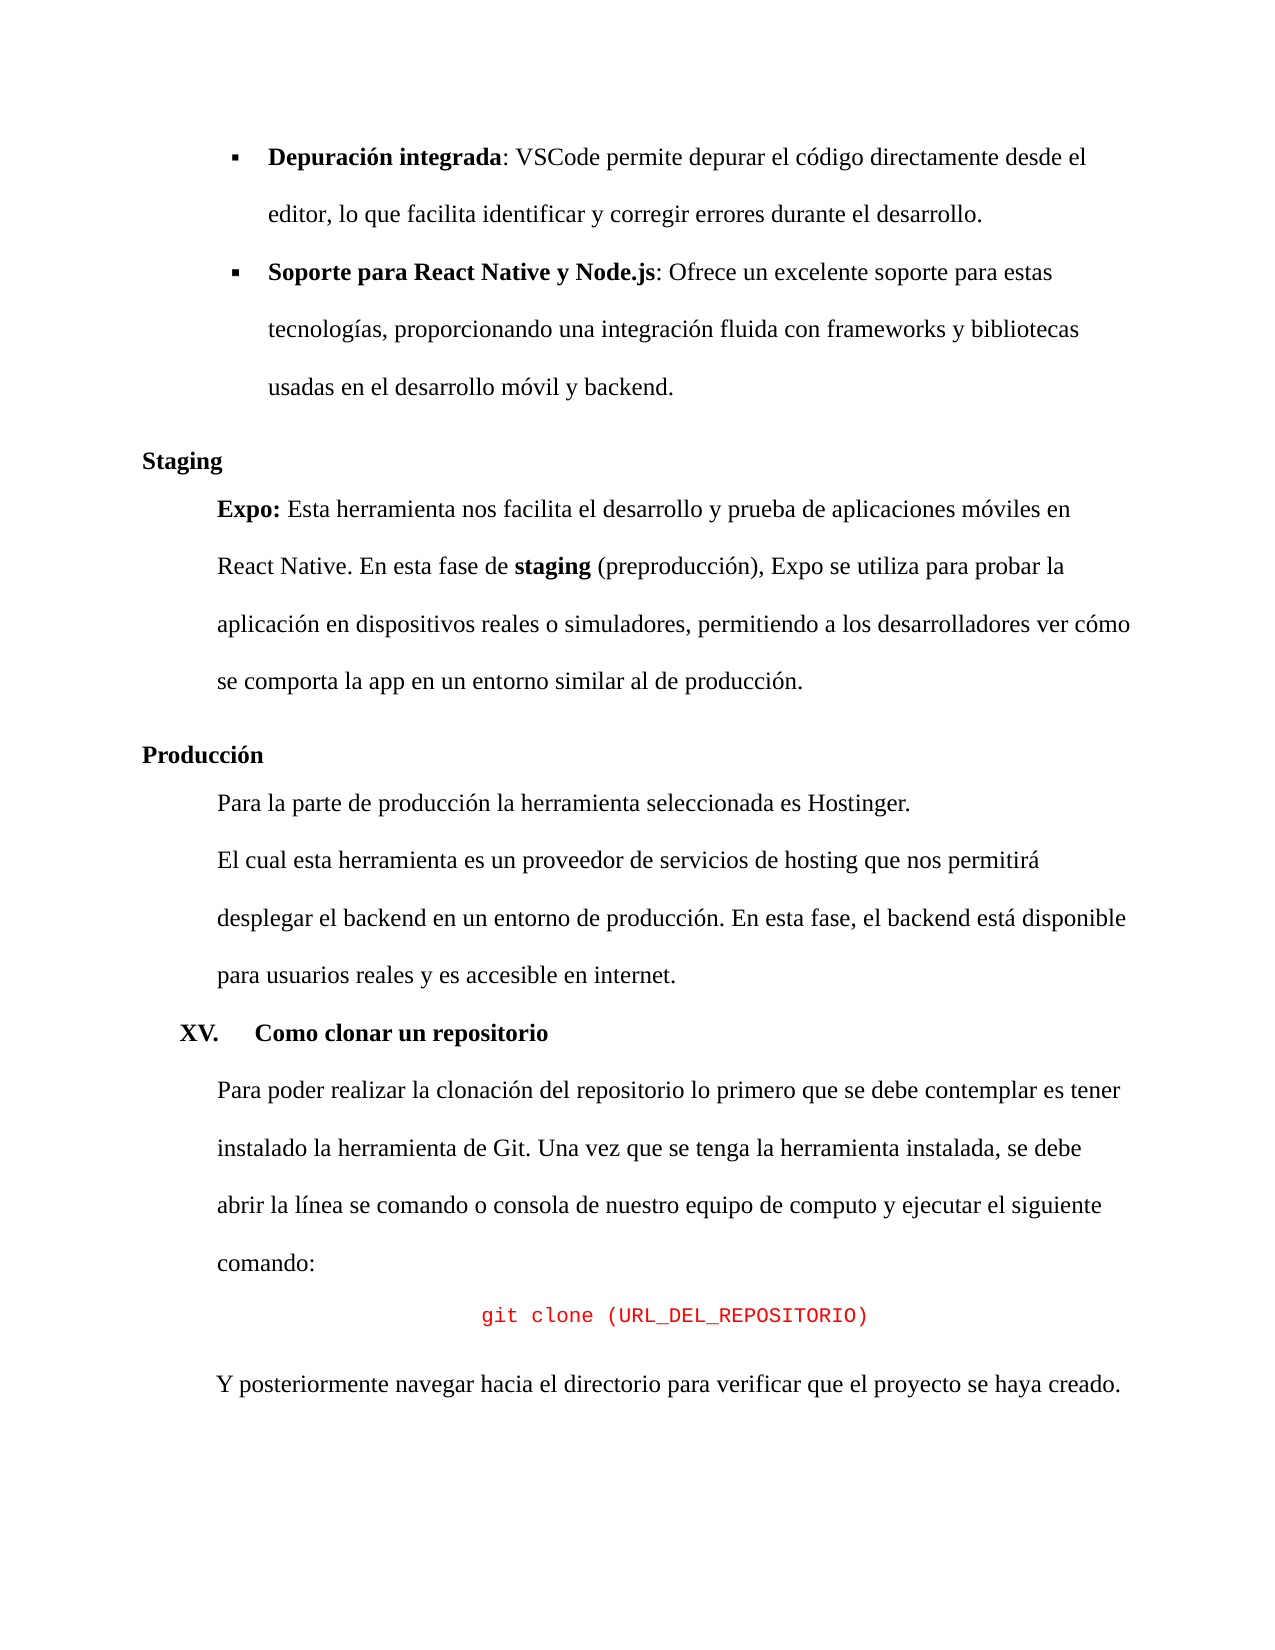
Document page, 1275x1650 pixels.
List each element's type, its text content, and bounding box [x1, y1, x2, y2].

list Depuración integrada: VSCode permite depurar el código directamente desde el editor, lo que facilita identificar y corregir errores durante el desarrollo. [230, 142, 1133, 228]
text Staging [142, 446, 1133, 475]
list Soporte para React Native y Node.js: Ofrece un excelente soporte para estas tecnologías, proporcionando una integración fluida con frameworks y bibliotecas usadas en el desarrollo móvil y backend. [230, 257, 1133, 401]
list El cual esta herramienta es un proveedor de servicios de hosting que nos permitirá desplegar el backend en un entorno de producción. En esta fase, el backend está disponible para usuarios reales y es accesible en internet. [217, 846, 1133, 989]
list Para la parte de producción la herramienta seleccionada es Hostinger. [217, 788, 1133, 817]
list Para poder realizar la clonación del repositorio lo primero que se debe contemplar es tener instalado la herramienta de Git. Una vez que se tenga la herramienta instalada, se debe abrir la línea se comando o consola de nuestro equipo de computo y ejecutar el siguiente comando: [217, 1076, 1133, 1277]
text Expo: Esta herramienta nos facilita el desarrollo y prueba de aplicaciones móviles en React Native. En esta fase de staging (preproducción), Expo se utiliza para probar la aplicación en dispositivos reales o simuladores, permitiendo a los desarrolladores ver cómo se comporta la app en un entorno similar al de producción. [217, 494, 1133, 695]
text Producción [142, 740, 1133, 769]
list git clone (URL_DEL_REPOSITORIO) [217, 1306, 1133, 1329]
list Como clonar un repositorio [179, 1018, 1133, 1047]
text Y posteriormente navegar hacia el directorio para verificar que el proyecto se haya creado. [142, 1369, 1133, 1398]
